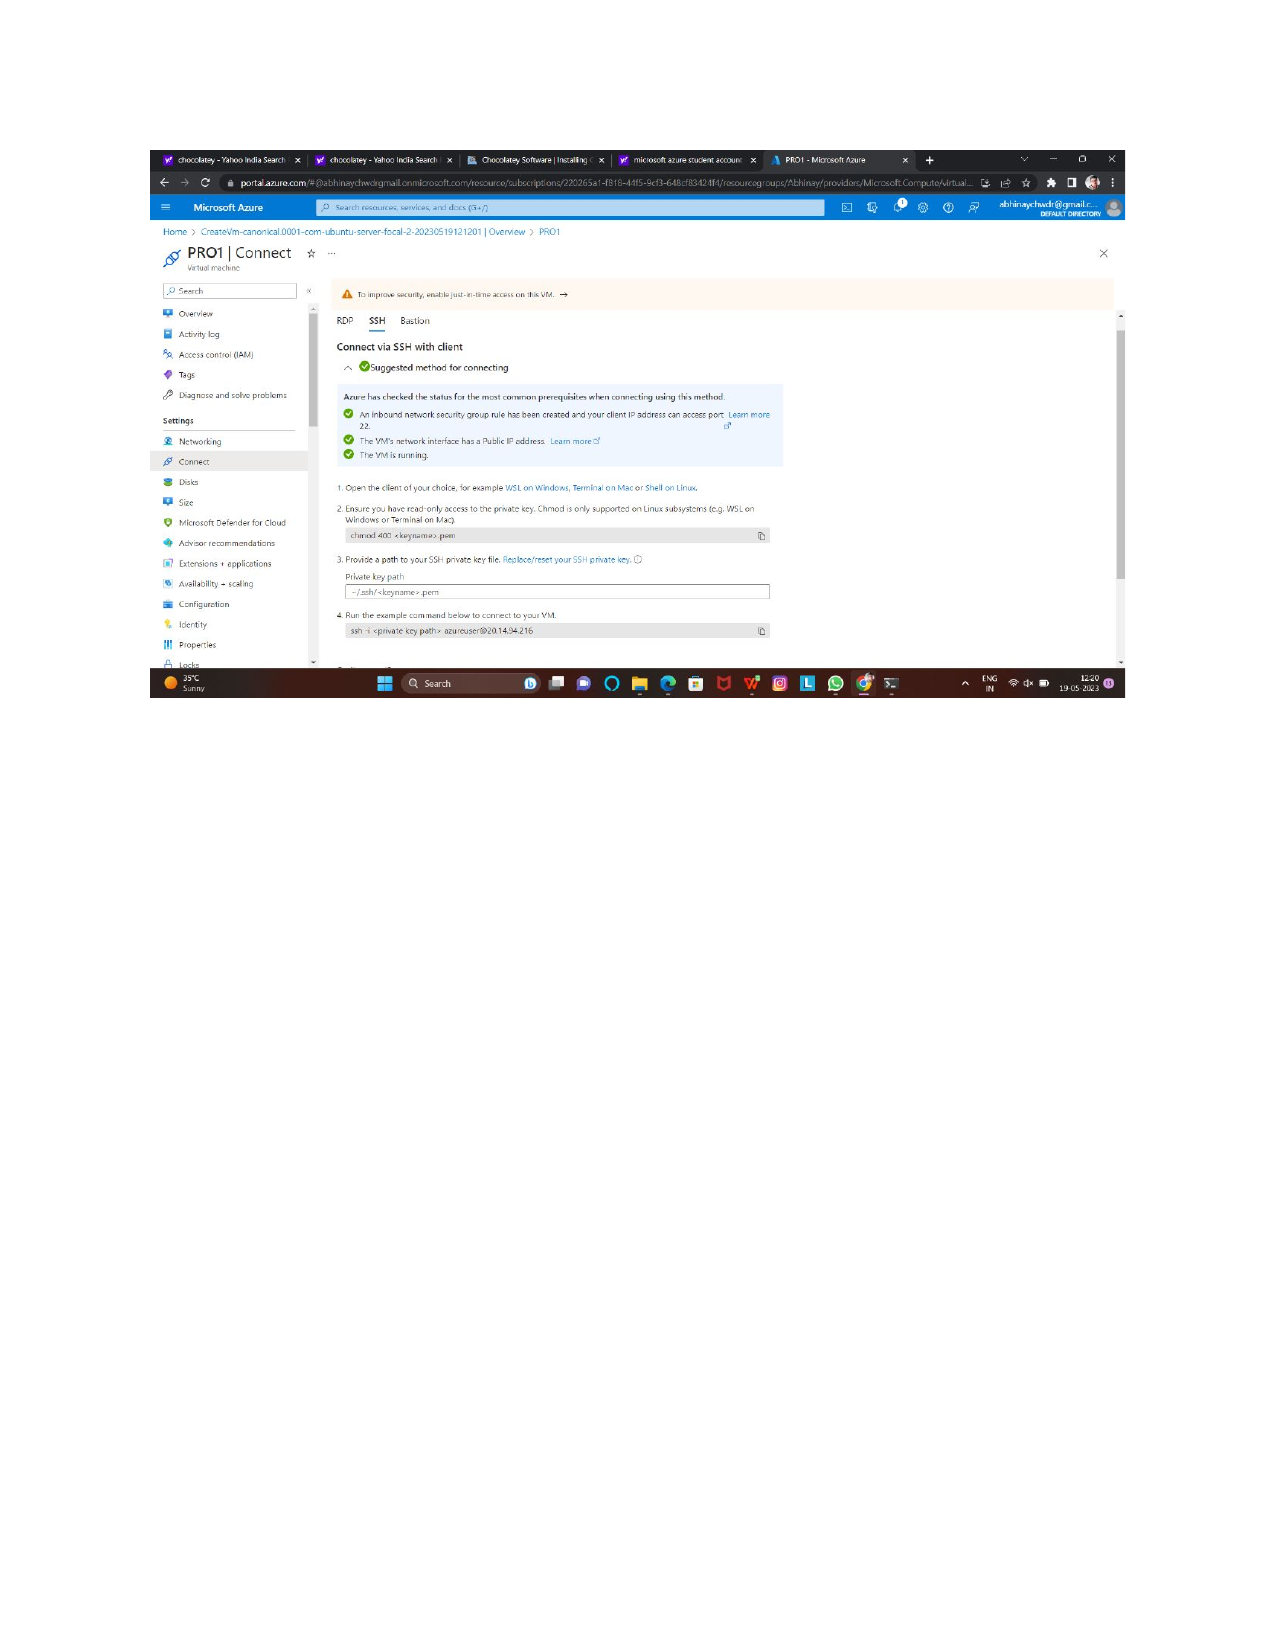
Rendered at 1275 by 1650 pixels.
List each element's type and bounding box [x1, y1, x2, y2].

picture [150, 150, 1125, 698]
